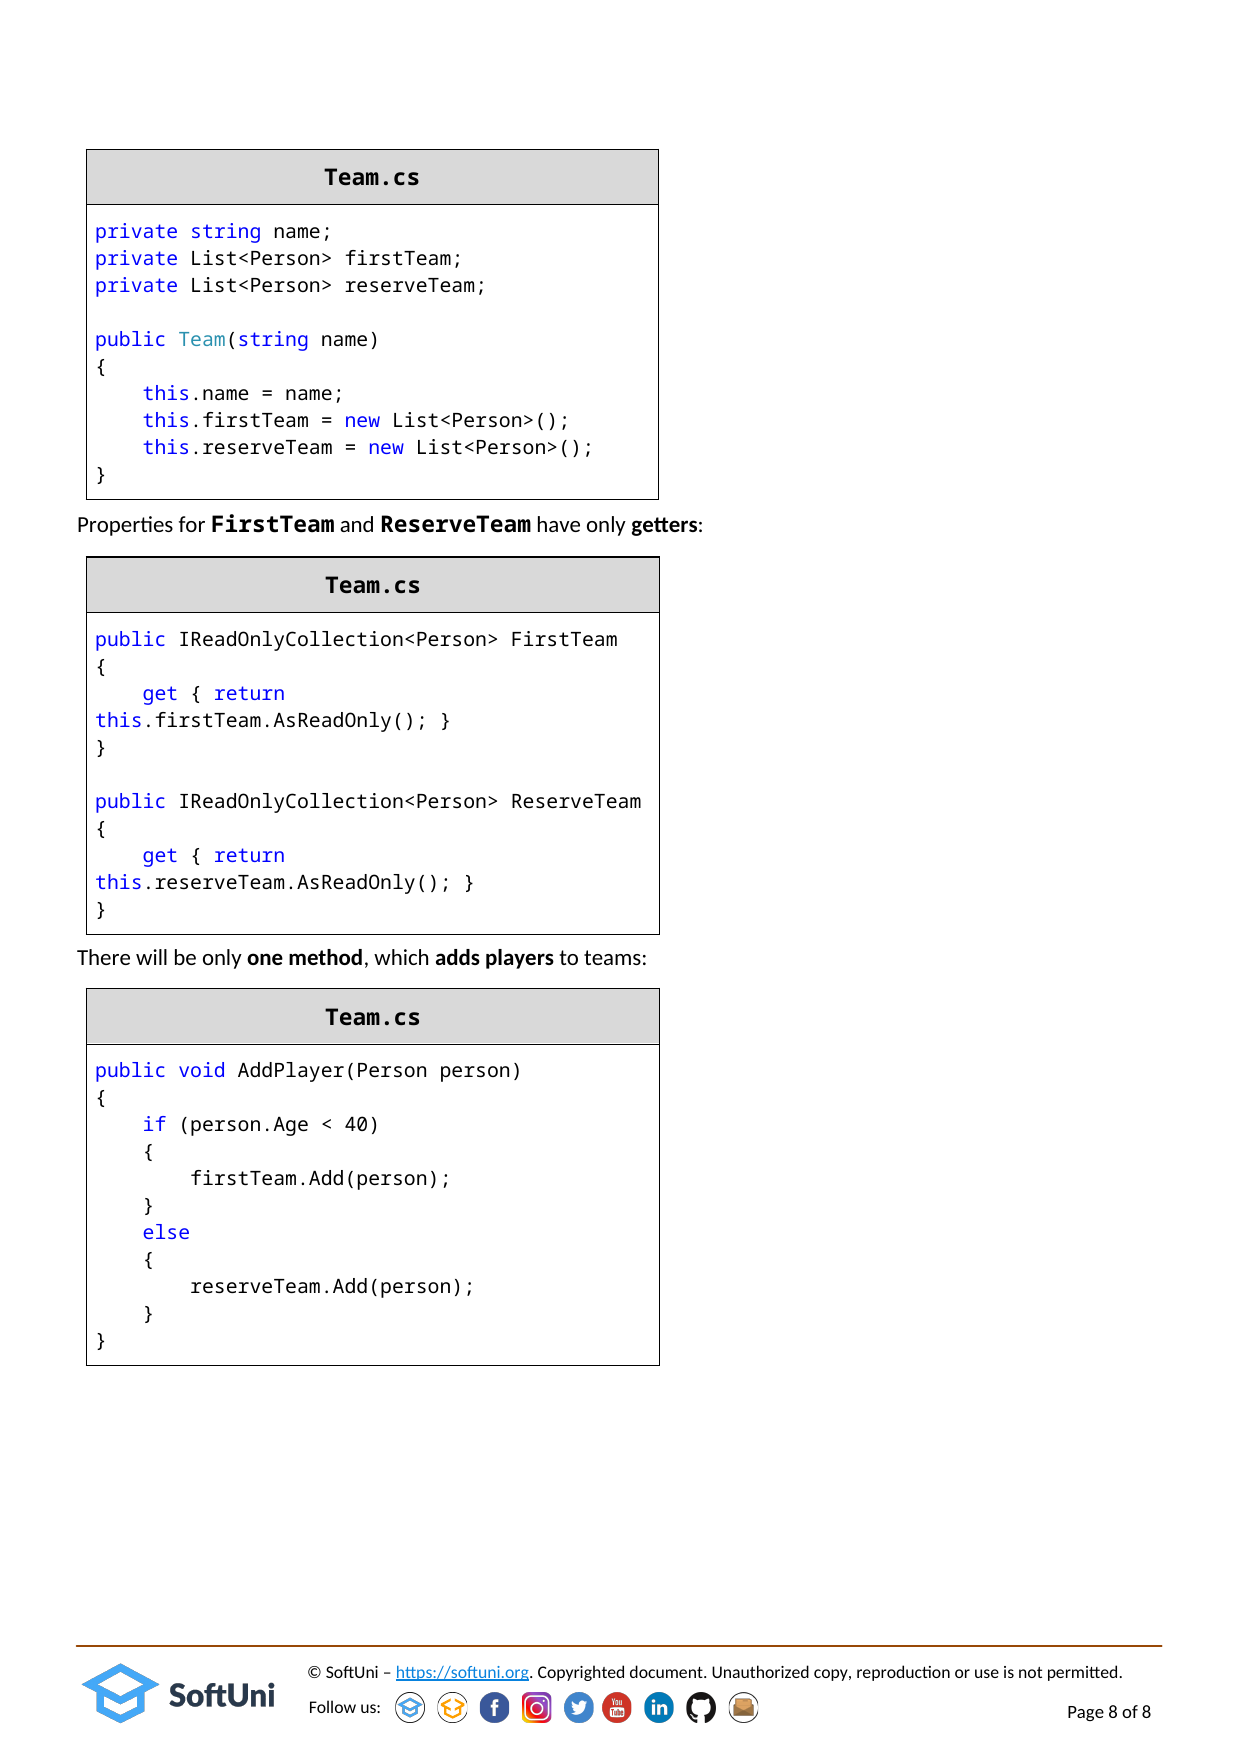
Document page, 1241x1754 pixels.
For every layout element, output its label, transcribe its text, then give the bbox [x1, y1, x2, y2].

table_header Team.cs [87, 989, 659, 1043]
picture [686, 1692, 716, 1723]
picture [728, 1692, 759, 1723]
picture [437, 1692, 468, 1723]
table_header Team.cs [87, 150, 658, 204]
table_cell public void AddPlayer(Person person) { if (person.Age < 40) { firstTeam.Add(person); } else { reserveTeam.Add(person); } } [87, 1045, 659, 1365]
table_header Team.cs [87, 558, 659, 612]
picture [522, 1692, 552, 1723]
text Properties for FirstTeam and ReserveTeam have only getters: [77, 508, 1163, 539]
picture [602, 1692, 632, 1723]
picture [75, 1658, 281, 1729]
table_cell public IReadOnlyCollection<Person> FirstTeam { get { return this.firstTeam.AsReadOnly(); } } public IReadOnlyCollection<Person> ReserveTeam { get { return this.reserveTeam.AsReadOnly(); } } [87, 613, 659, 934]
text There will be only one method, which adds players to teams: [77, 943, 1163, 971]
table_cell private string name; private List<Person> firstTeam; private List<Person> reserveTeam; public Team(string name) { this.name = name; this.firstTeam = new List<Person>(); this.reserveTeam = new List<Person>(); } [87, 205, 658, 499]
picture [644, 1692, 653, 1701]
picture [479, 1692, 510, 1723]
picture [658, 1705, 667, 1714]
picture [395, 1692, 425, 1723]
picture [564, 1692, 594, 1723]
picture [665, 1714, 674, 1723]
picture [644, 1714, 653, 1723]
picture [665, 1692, 674, 1701]
